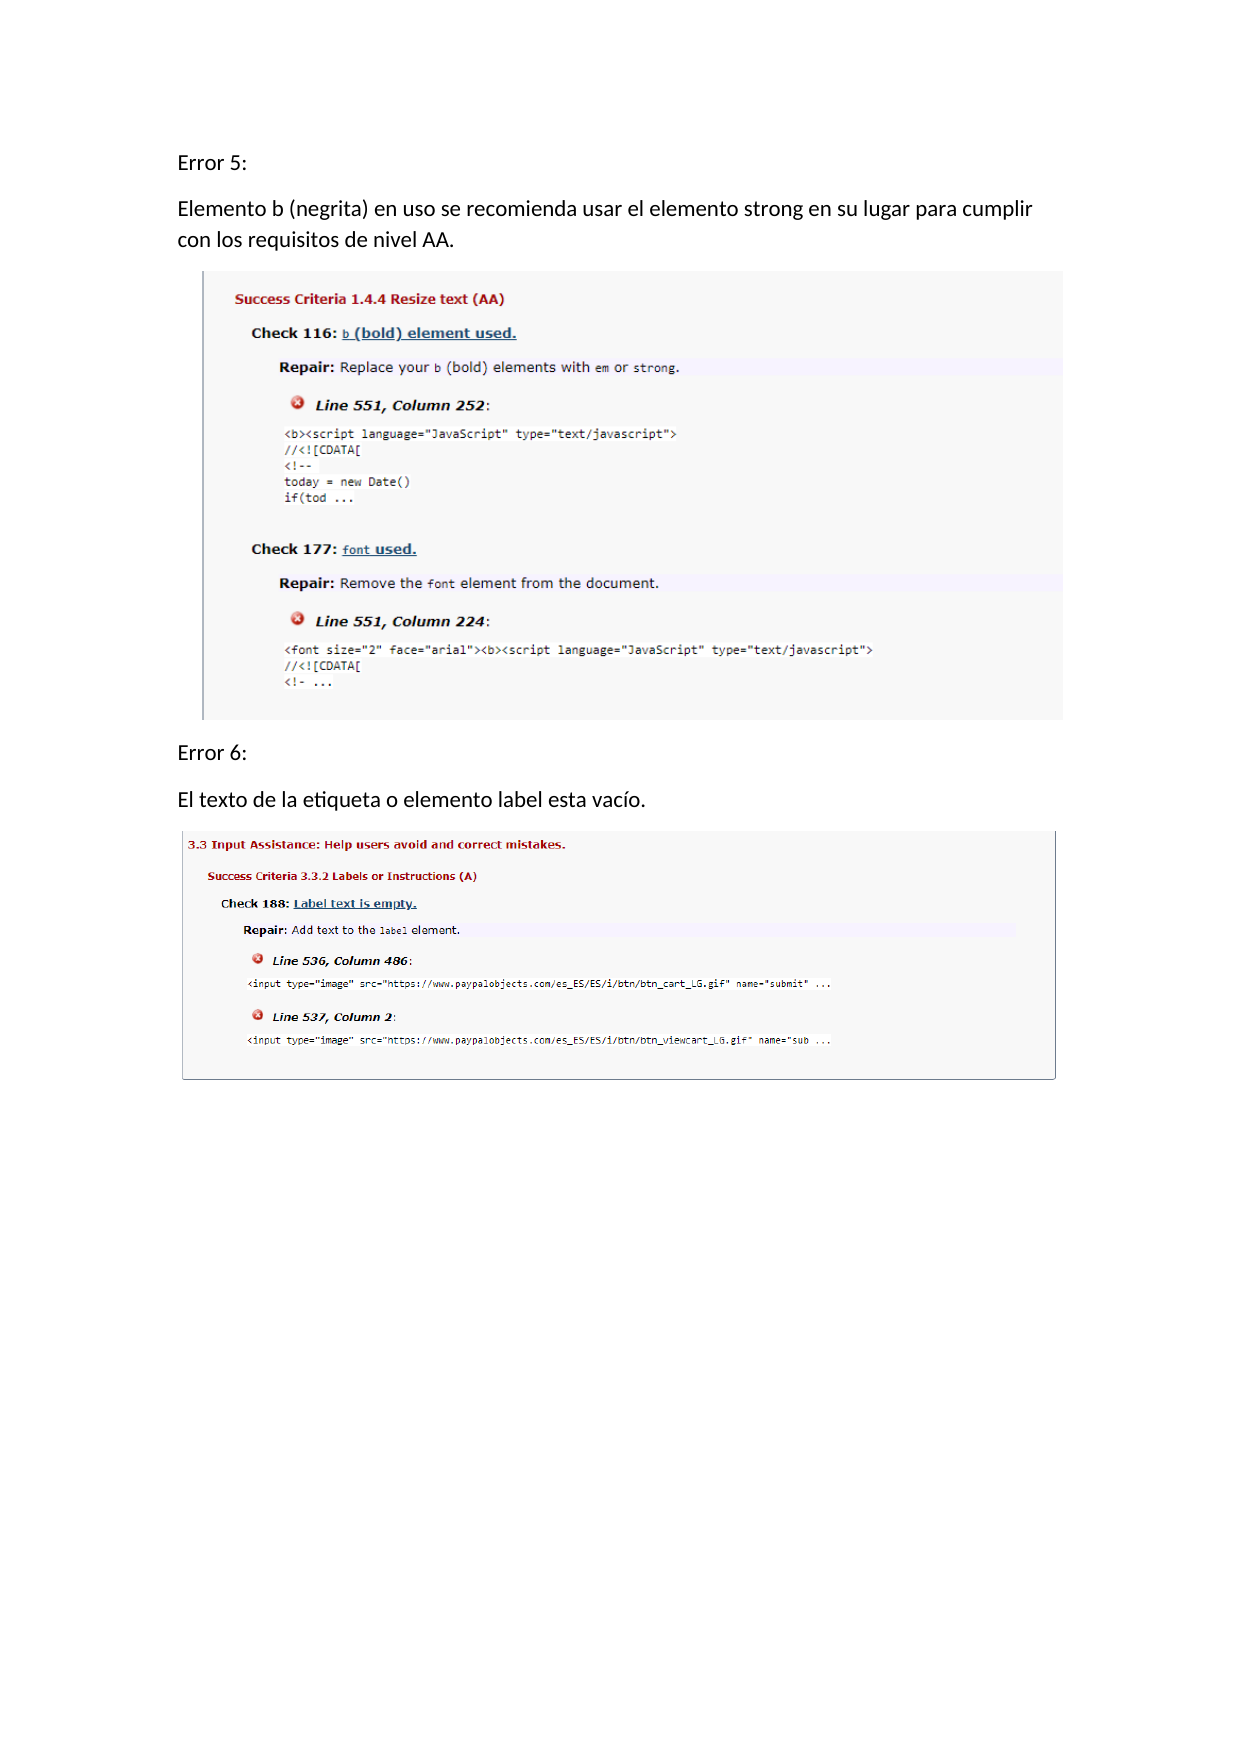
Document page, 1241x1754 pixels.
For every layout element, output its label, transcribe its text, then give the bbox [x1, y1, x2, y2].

picture [177, 831, 1063, 1102]
text Error 6: [177, 738, 1063, 766]
text Error 5: [177, 148, 1063, 176]
text Elemento b (negrita) en uso se recomienda usar el elemento strong en su lugar para cumplir con los requisitos de nivel AA. [177, 194, 1063, 253]
text El texto de la etiqueta o elemento label esta vacío. [177, 785, 1063, 813]
picture [177, 271, 1063, 720]
